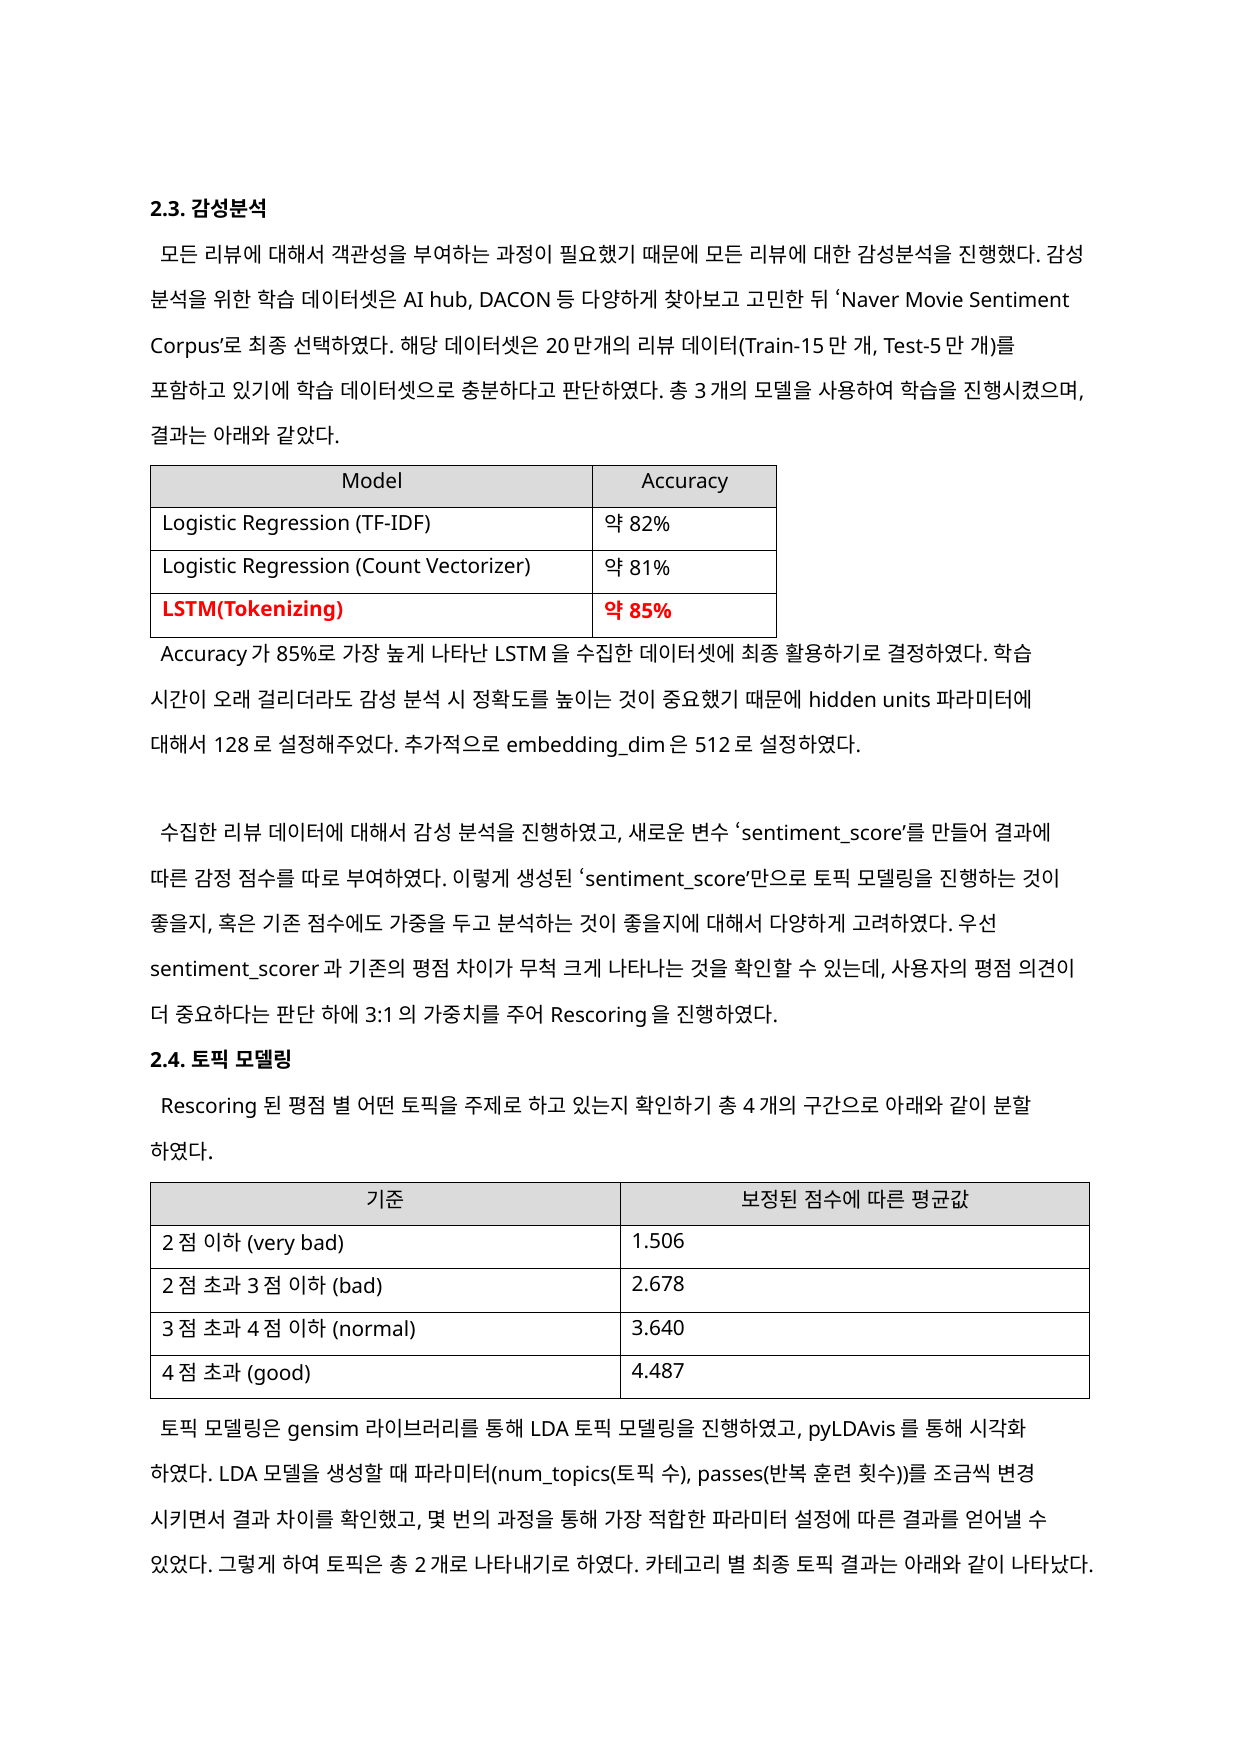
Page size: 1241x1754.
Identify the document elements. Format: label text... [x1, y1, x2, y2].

text 2.3. 감성분석 [150, 193, 1090, 223]
text Rescoring 된 평점 별 어떤 토픽을 주제로 하고 있는지 확인하기 총 4개의 구간으로 아래와 같이 분할 하였다. [150, 1089, 1090, 1166]
text 수집한 리뷰 데이터에 대해서 감성 분석을 진행하였고, 새로운 변수 ‘sentiment_score’를 만들어 결과에 따른 감정 점수를 따로 부여하였다. 이렇게 생성된 ‘sentiment_score’만으로 토픽 모델링을 진행하는 것이 좋을지, 혹은 기존 점수에도 가중을 두고 분석하는 것이 좋을지에 대해서 다양하게 고려하였다. 우선 sentiment_scorer과 기존의 평점 차이가 무척 크게 나타나는 것을 확인할 수 있는데, 사용자의 평점 의견이 더 중요하다는 판단 하에 3:1의 가중치를 주어 Rescoring을 진행하였다. [150, 816, 1090, 1028]
text 토픽 모델링은 gensim 라이브러리를 통해 LDA 토픽 모델링을 진행하였고, pyLDAvis를 통해 시각화 하였다. LDA 모델을 생성할 때 파라미터(num_topics(토픽 수), passes(반복 훈련 횟수))를 조금씩 변경 시키면서 결과 차이를 확인했고, 몇 번의 과정을 통해 가장 적합한 파라미터 설정에 따른 결과를 얻어낼 수 있었다. 그렇게 하여 토픽은 총 2개로 나타내기로 하였다. 카테고리 별 최종 토픽 결과는 아래와 같이 나타났다. [150, 1412, 1090, 1579]
table_cell 약 81% [593, 551, 776, 593]
table_header 기준 [151, 1183, 620, 1225]
table_header 보정된 점수에 따른 평균값 [621, 1183, 1089, 1225]
text Accuracy가 85%로 가장 높게 나타난 LSTM을 수집한 데이터셋에 최종 활용하기로 결정하였다. 학습 시간이 오래 걸리더라도 감성 분석 시 정확도를 높이는 것이 중요했기 때문에 hidden units 파라미터에 대해서 128로 설정해주었다. 추가적으로 embedding_dim은 512로 설정하였다. [150, 638, 1090, 759]
table_cell 4.487 [621, 1356, 1089, 1398]
table_cell 1.506 [621, 1226, 1089, 1268]
table_cell 2점 이하 (very bad) [151, 1226, 620, 1268]
table_cell Logistic Regression (TF-IDF) [151, 508, 592, 550]
text 2.4. 토픽 모델링 [150, 1043, 1090, 1074]
table_header Model [151, 466, 592, 507]
table_cell 3.640 [621, 1313, 1089, 1355]
table_cell Logistic Regression (Count Vectorizer) [151, 551, 592, 593]
table_cell 4점 초과 (good) [151, 1356, 620, 1398]
table_header Accuracy [593, 466, 776, 507]
table_cell LSTM(Tokenizing) [151, 594, 592, 637]
table_cell 2.678 [621, 1269, 1089, 1312]
table_cell 3점 초과 4점 이하 (normal) [151, 1313, 620, 1355]
table_cell 약 82% [593, 508, 776, 550]
text 모든 리뷰에 대해서 객관성을 부여하는 과정이 필요했기 때문에 모든 리뷰에 대한 감성분석을 진행했다. 감성 분석을 위한 학습 데이터셋은 AI hub, DACON 등 다양하게 찾아보고 고민한 뒤 ‘Naver Movie Sentiment Corpus’로 최종 선택하였다. 해당 데이터셋은 20만개의 리뷰 데이터(Train-15만 개, Test-5만 개)를 포함하고 있기에 학습 데이터셋으로 충분하다고 판단하였다. 총 3개의 모델을 사용하여 학습을 진행시켰으며, 결과는 아래와 같았다. [150, 238, 1090, 450]
table_cell 2점 초과 3점 이하 (bad) [151, 1269, 620, 1312]
table_cell 약 85% [593, 594, 776, 637]
